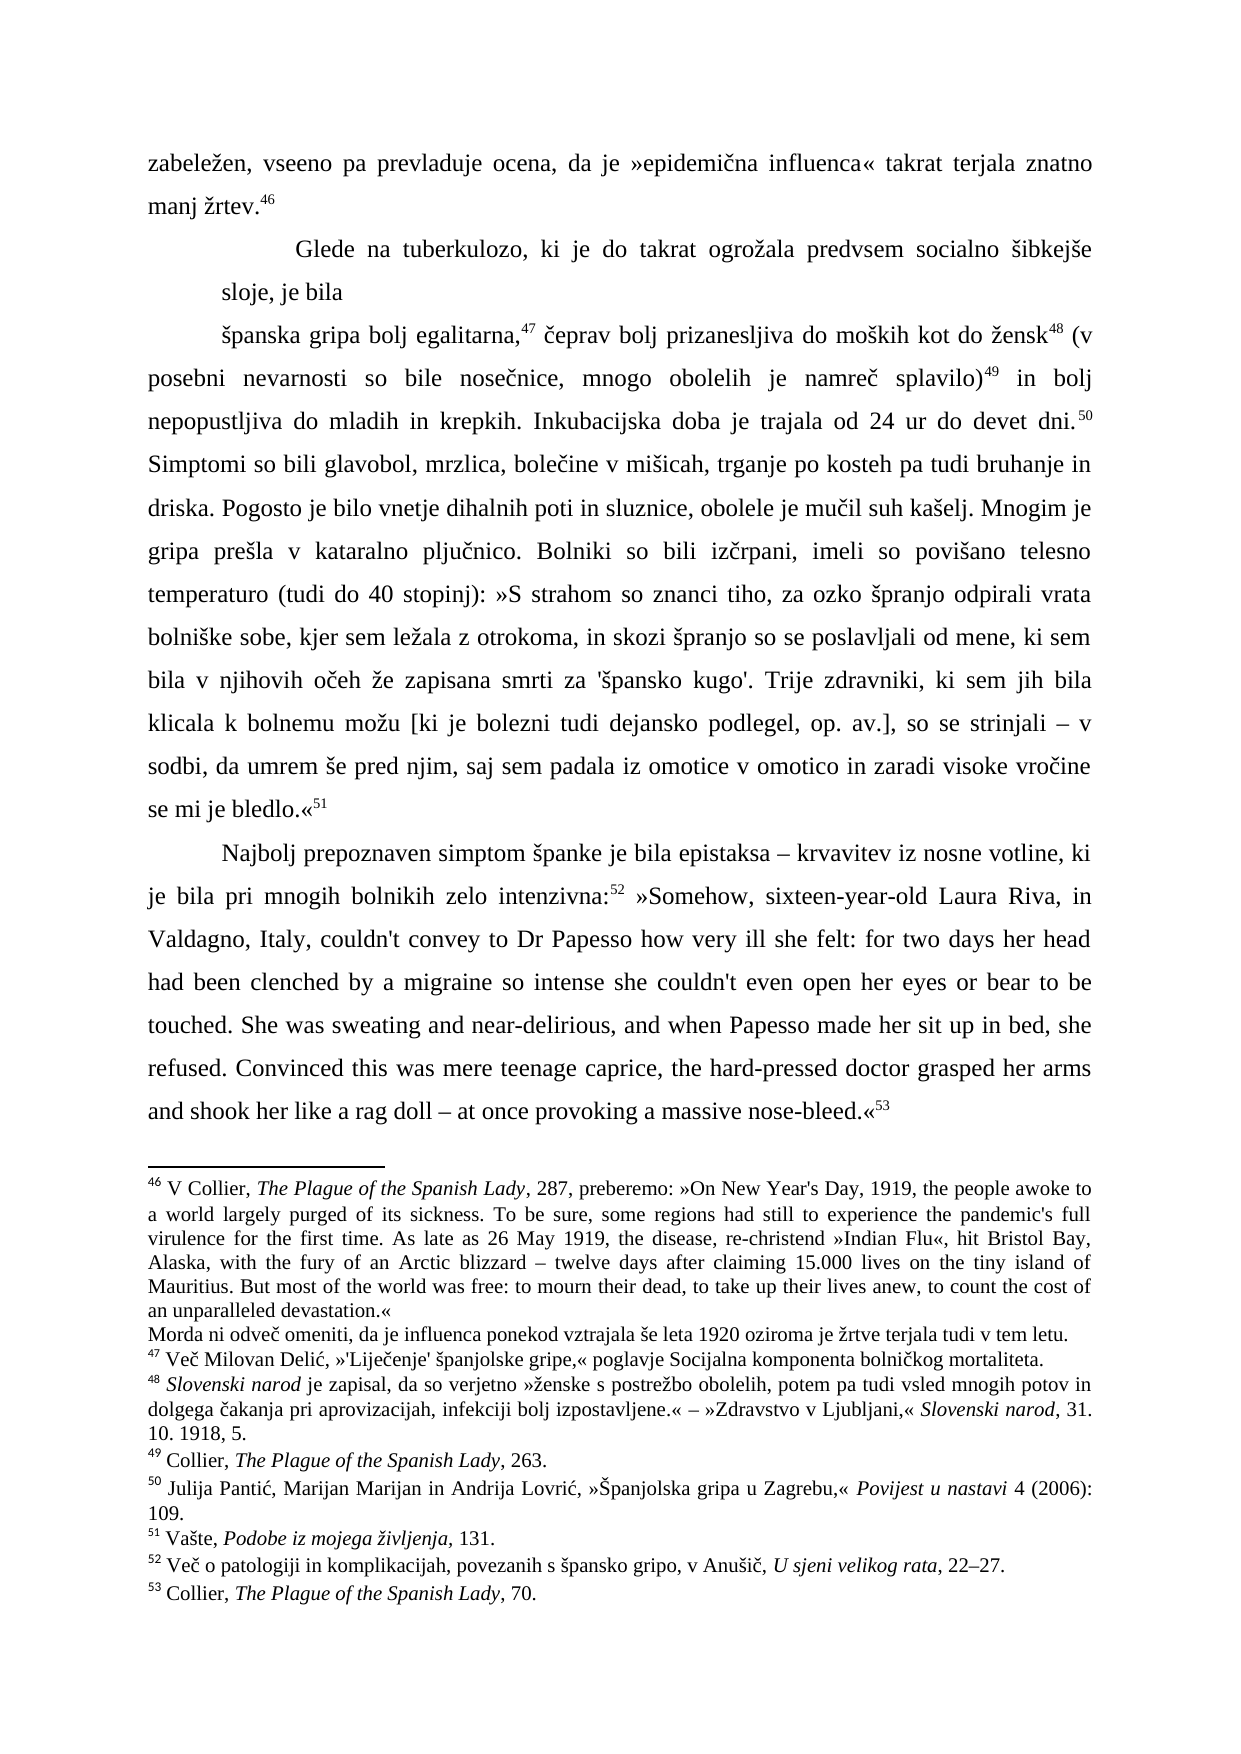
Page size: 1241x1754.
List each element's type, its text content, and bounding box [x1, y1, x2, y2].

text Glede na tuberkulozo, ki je do takrat ogrožala predvsem socialno šibkejše sloje, je bila [221, 234, 1093, 306]
text španska gripa bolj egalitarna, čeprav bolj prizanesljiva do moških kot do žensk (v posebni nevarnosti so bile nosečnice, mnogo obolelih je namreč splavilo) in bolj nepopustljiva do mladih in krepkih. Inkubacijska doba je trajala od 24 ur do devet dni. Simptomi so bili glavobol, mrzlica, bolečine v mišicah, trganje po kosteh pa tudi bruhanje in driska. Pogosto je bilo vnetje dihalnih poti in sluznice, obolele je mučil suh kašelj. Mnogim je gripa prešla v kataralno pljučnico. Bolniki so bili izčrpani, imeli so povišano telesno temperaturo (tudi do 40 stopinj): »S strahom so znanci tiho, za ozko špranjo odpirali vrata bolniške sobe, kjer sem ležala z otrokoma, in skozi špranjo so se poslavljali od mene, ki sem bila v njihovih očeh že zapisana smrti za 'špansko kugo'. Trije zdravniki, ki sem jih bila klicala k bolnemu možu [ki je bolezni tudi dejansko podlegel, op. av.], so se strinjali – v sodbi, da umrem še pred njim, saj sem padala iz omotice v omotico in zaradi visoke vročine se mi je bledlo.« [148, 320, 1093, 823]
text Najbolj prepoznaven simptom španke je bila epistaksa – krvavitev iz nosne votline, ki je bila pri mnogih bolnikih zelo intenzivna: »Somehow, sixteen-year-old Laura Riva, in Valdagno, Italy, couldn't convey to Dr Papesso how very ill she felt: for two days her head had been clenched by a migraine so intense she couldn't even open her eyes or bear to be touched. She was sweating and near-delirious, and when Papesso made her sit up in bed, she refused. Convinced this was mere teenage caprice, the hard-pressed doctor grasped her arms and shook her like a rag doll – at once provoking a massive nose-bleed.« [148, 838, 1093, 1125]
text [148, 148, 1093, 219]
